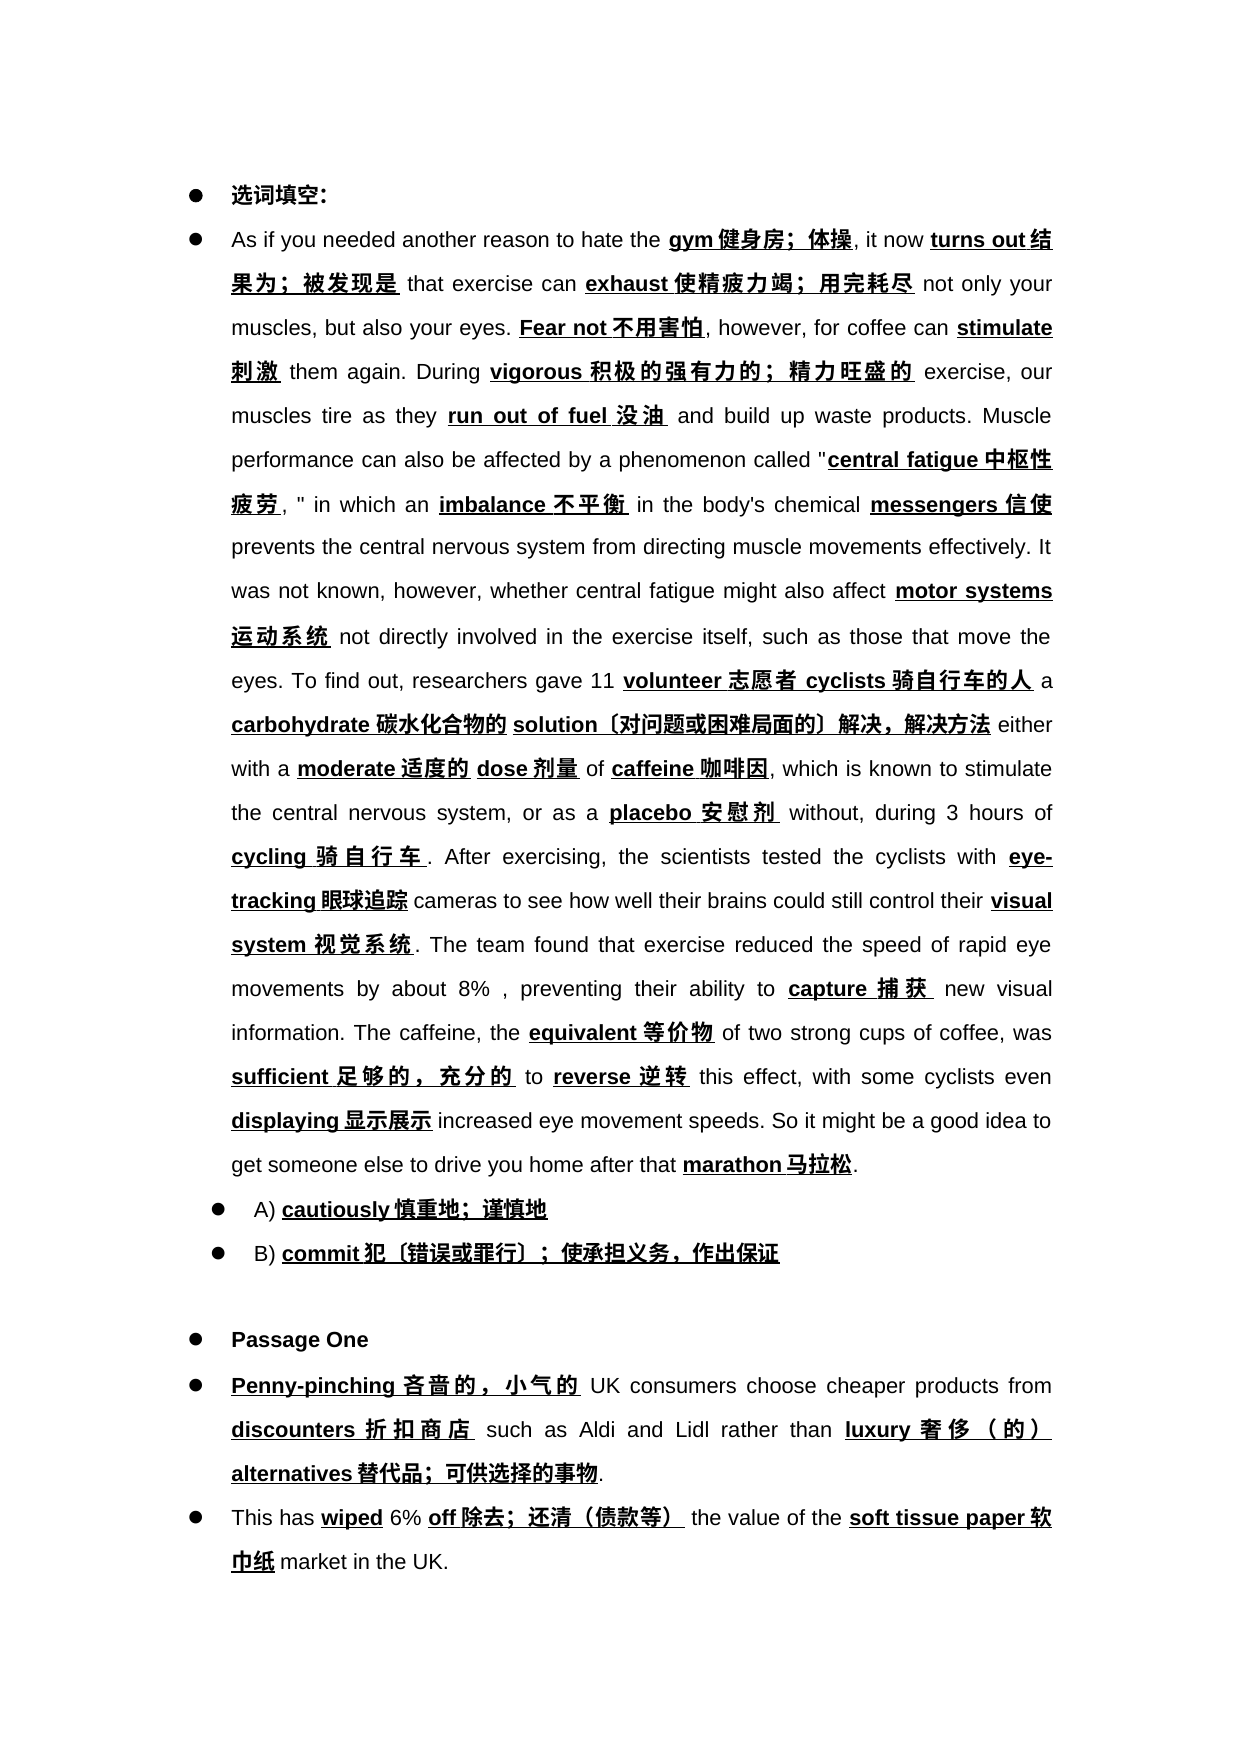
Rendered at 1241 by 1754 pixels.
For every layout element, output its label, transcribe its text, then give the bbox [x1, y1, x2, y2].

list As if you needed another reason to hate the gym健身房；体操, it now turns out结果为；被发现是 that exercise can exhaust使精疲力竭；用完耗尽 not only your muscles, but also your eyes. Fear not不用害怕, however, for coffee can stimulate刺激 them again. During vigorous积极的强有力的；精力旺盛的 exercise, our muscles tire as they run out of fuel没油 and build up waste products. Muscle performance can also be affected by a phenomenon called "central fatigue中枢性疲劳, " in which an imbalance不平衡 in the body's chemical messengers信使 prevents the central nervous system from directing muscle movements effectively. It was not known, however, whether central fatigue might also affect motor systems运动系统 not directly involved in the exercise itself, such as those that move the eyes. To find out, researchers gave 11 volunteer志愿者 cyclists骑自行车的人 a carbohydrate 碳水化合物的 solution〔对问题或困难局面的〕解决，解决方法 either with a moderate适度的 dose剂量 of caffeine咖啡因, which is known to stimulate the central nervous system, or as a placebo安慰剂 without, during 3 hours of cycling骑自行车. After exercising, the scientists tested the cyclists with eye-tracking眼球追踪 cameras to see how well their brains could still control their visual system视觉系统. The team found that exercise reduced the speed of rapid eye movements by about 8% , preventing their ability to capture捕获 new visual information. The caffeine, the equivalent等价物 of two strong cups of coffee, was sufficient足够的，充分的 to reverse逆转 this effect, with some cyclists even displaying显示展示 increased eye movement speeds. So it might be a good idea to get someone else to drive you home after that marathon马拉松. [187, 216, 1053, 1185]
table_header A) cautiously慎重地；谨慎地 B) commit犯〔错误或罪行〕；使承担义务，作出保证 [199, 1185, 1063, 1273]
list This has wiped 6% off除去；还清（债款等） the value of the soft tissue paper软巾纸 market in the UK. [187, 1494, 1053, 1582]
list Passage One [187, 1318, 1053, 1362]
list Penny-pinching吝啬的，小气的 UK consumers choose cheaper products from discounters折扣商店 such as Aldi and Lidl rather than luxury奢侈（的） alternatives替代品；可供选择的事物. [187, 1362, 1053, 1494]
list 选词填空： [187, 172, 1053, 216]
